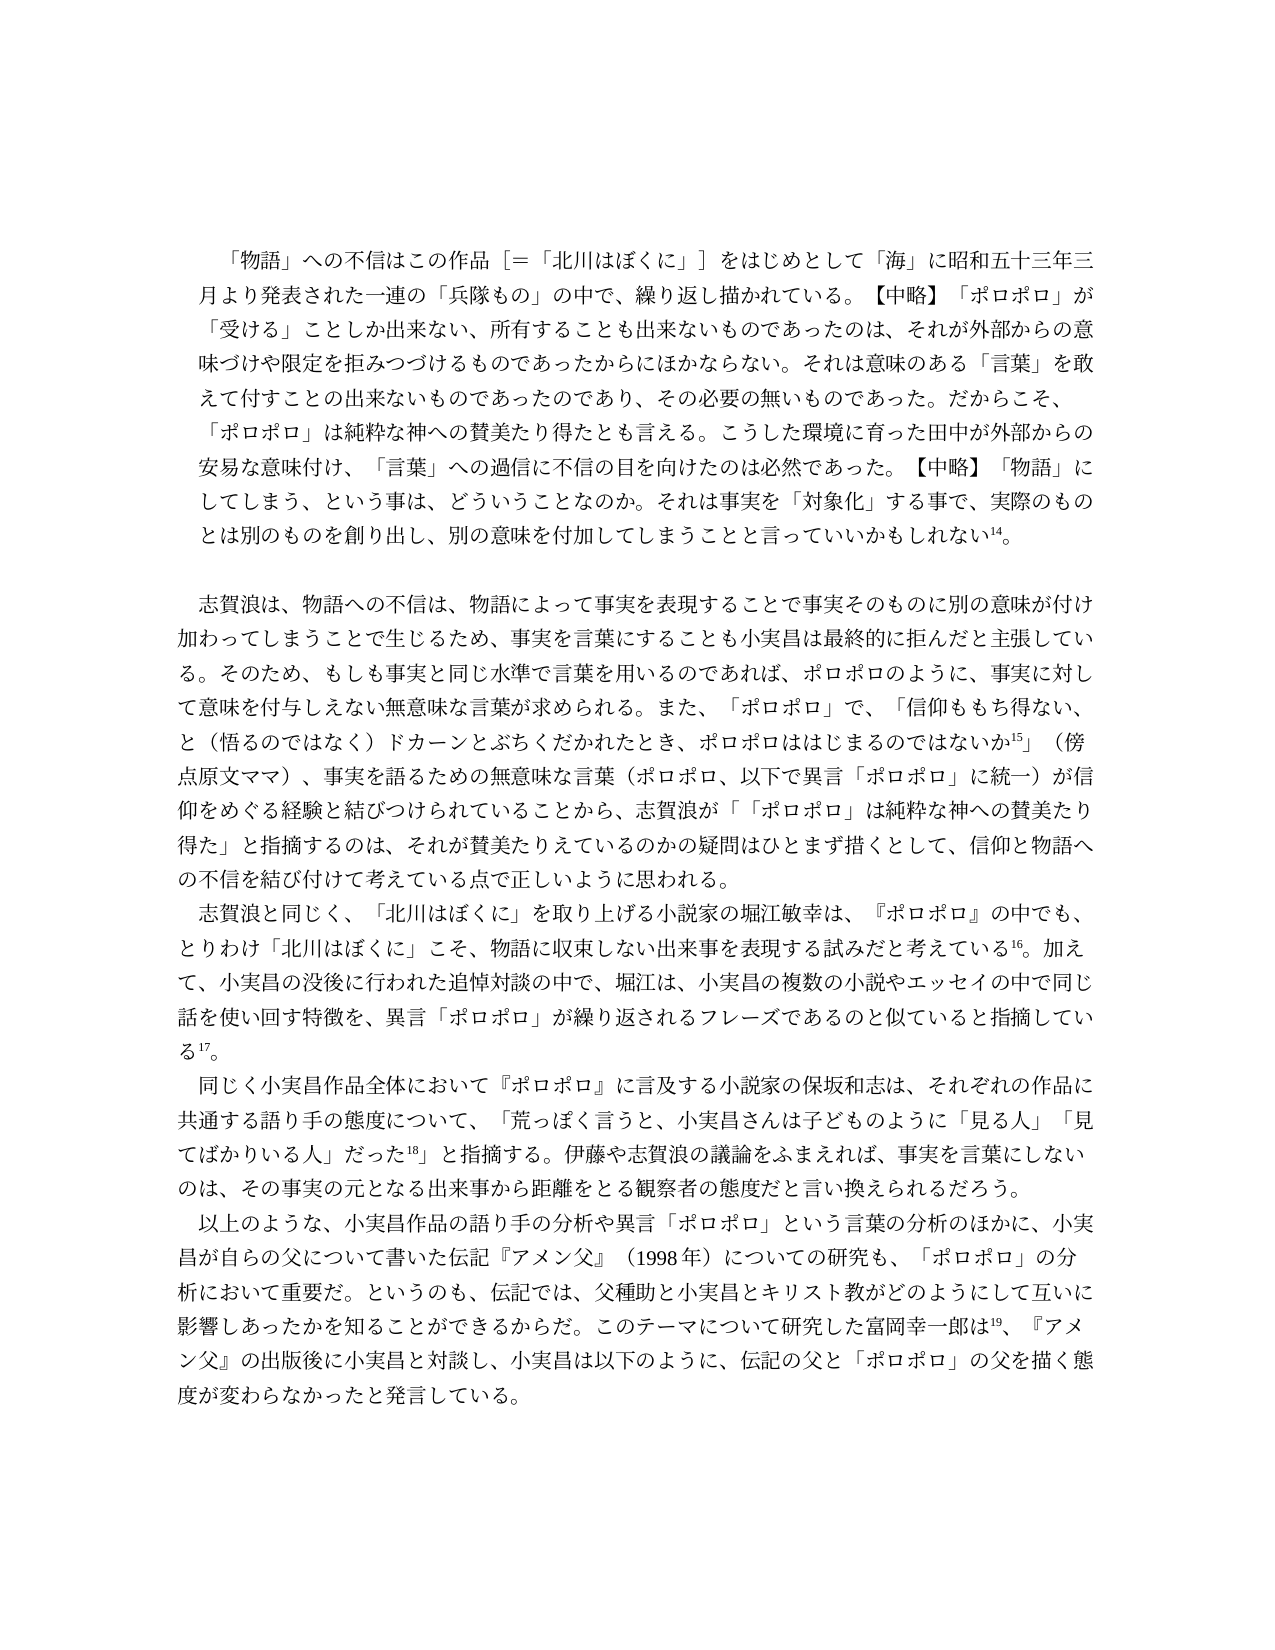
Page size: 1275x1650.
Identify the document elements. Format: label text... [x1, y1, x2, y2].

text 以上のような、小実昌作品の語り手の分析や異言「ポロポロ」という言葉の分析のほかに、小実昌が自らの父について書いた伝記『アメン父』（1998年）についての研究も、「ポロポロ」の分析において重要だ。というのも、伝記では、父種助と小実昌とキリスト教がどのようにして互いに影響しあったかを知ることができるからだ。このテーマについて研究した富岡幸一郎は、『アメン父』の出版後に小実昌と対談し、小実昌は以下のように、伝記の父と「ポロポロ」の父を描く態度が変わらなかったと発言している。 [177, 1204, 1098, 1410]
text 同じく小実昌作品全体において『ポロポロ』に言及する小説家の保坂和志は、それぞれの作品に共通する語り手の態度について、「荒っぽく言うと、小実昌さんは子どものように「見る人」「見てばかりいる人」だった」と指摘する。伊藤や志賀浪の議論をふまえれば、事実を言葉にしないのは、その事実の元となる出来事から距離をとる観察者の態度だと言い換えられるだろう。 [177, 1066, 1098, 1204]
text 志賀浪は、物語への不信は、物語によって事実を表現することで事実そのものに別の意味が付け加わってしまうことで生じるため、事実を言葉にすることも小実昌は最終的に拒んだと主張している。そのため、もしも事実と同じ水準で言葉を用いるのであれば、ポロポロのように、事実に対して意味を付与しえない無意味な言葉が求められる。また、「ポロポロ」で、「信仰ももち得ない、と（悟るのではなく）ドカーンとぶちくだかれたとき、ポロポロははじまるのではないか」（傍点原文ママ）、事実を語るための無意味な言葉（ポロポロ、以下で異言「ポロポロ」に統一）が信仰をめぐる経験と結びつけられていることから、志賀浪が「「ポロポロ」は純粋な神への賛美たり得た」と指摘するのは、それが賛美たりえているのかの疑問はひとまず措くとして、信仰と物語への不信を結び付けて考えている点で正しいように思われる。 [177, 585, 1098, 894]
text 「物語」への不信はこの作品［＝「北川はぼくに」］をはじめとして「海」に昭和五十三年三月より発表された一連の「兵隊もの」の中で、繰り返し描かれている。【中略】「ポロポロ」が「受ける」ことしか出来ない、所有することも出来ないものであったのは、それが外部からの意味づけや限定を拒みつづけるものであったからにほかならない。それは意味のある「言葉」を敢えて付すことの出来ないものであったのであり、その必要の無いものであった。だからこそ、「ポロポロ」は純粋な神への賛美たり得たとも言える。こうした環境に育った田中が外部からの安易な意味付け、「言葉」への過信に不信の目を向けたのは必然であった。【中略】「物語」にしてしまう、という事は、どういうことなのか。それは事実を「対象化」する事で、実際のものとは別のものを創り出し、別の意味を付加してしまうことと言っていいかもしれない。 [198, 241, 1098, 551]
text 志賀浪と同じく、「北川はぼくに」を取り上げる小説家の堀江敏幸は、『ポロポロ』の中でも、とりわけ「北川はぼくに」こそ、物語に収束しない出来事を表現する試みだと考えている。加えて、小実昌の没後に行われた追悼対談の中で、堀江は、小実昌の複数の小説やエッセイの中で同じ話を使い回す特徴を、異言「ポロポロ」が繰り返されるフレーズであるのと似ていると指摘している。 [177, 894, 1098, 1066]
